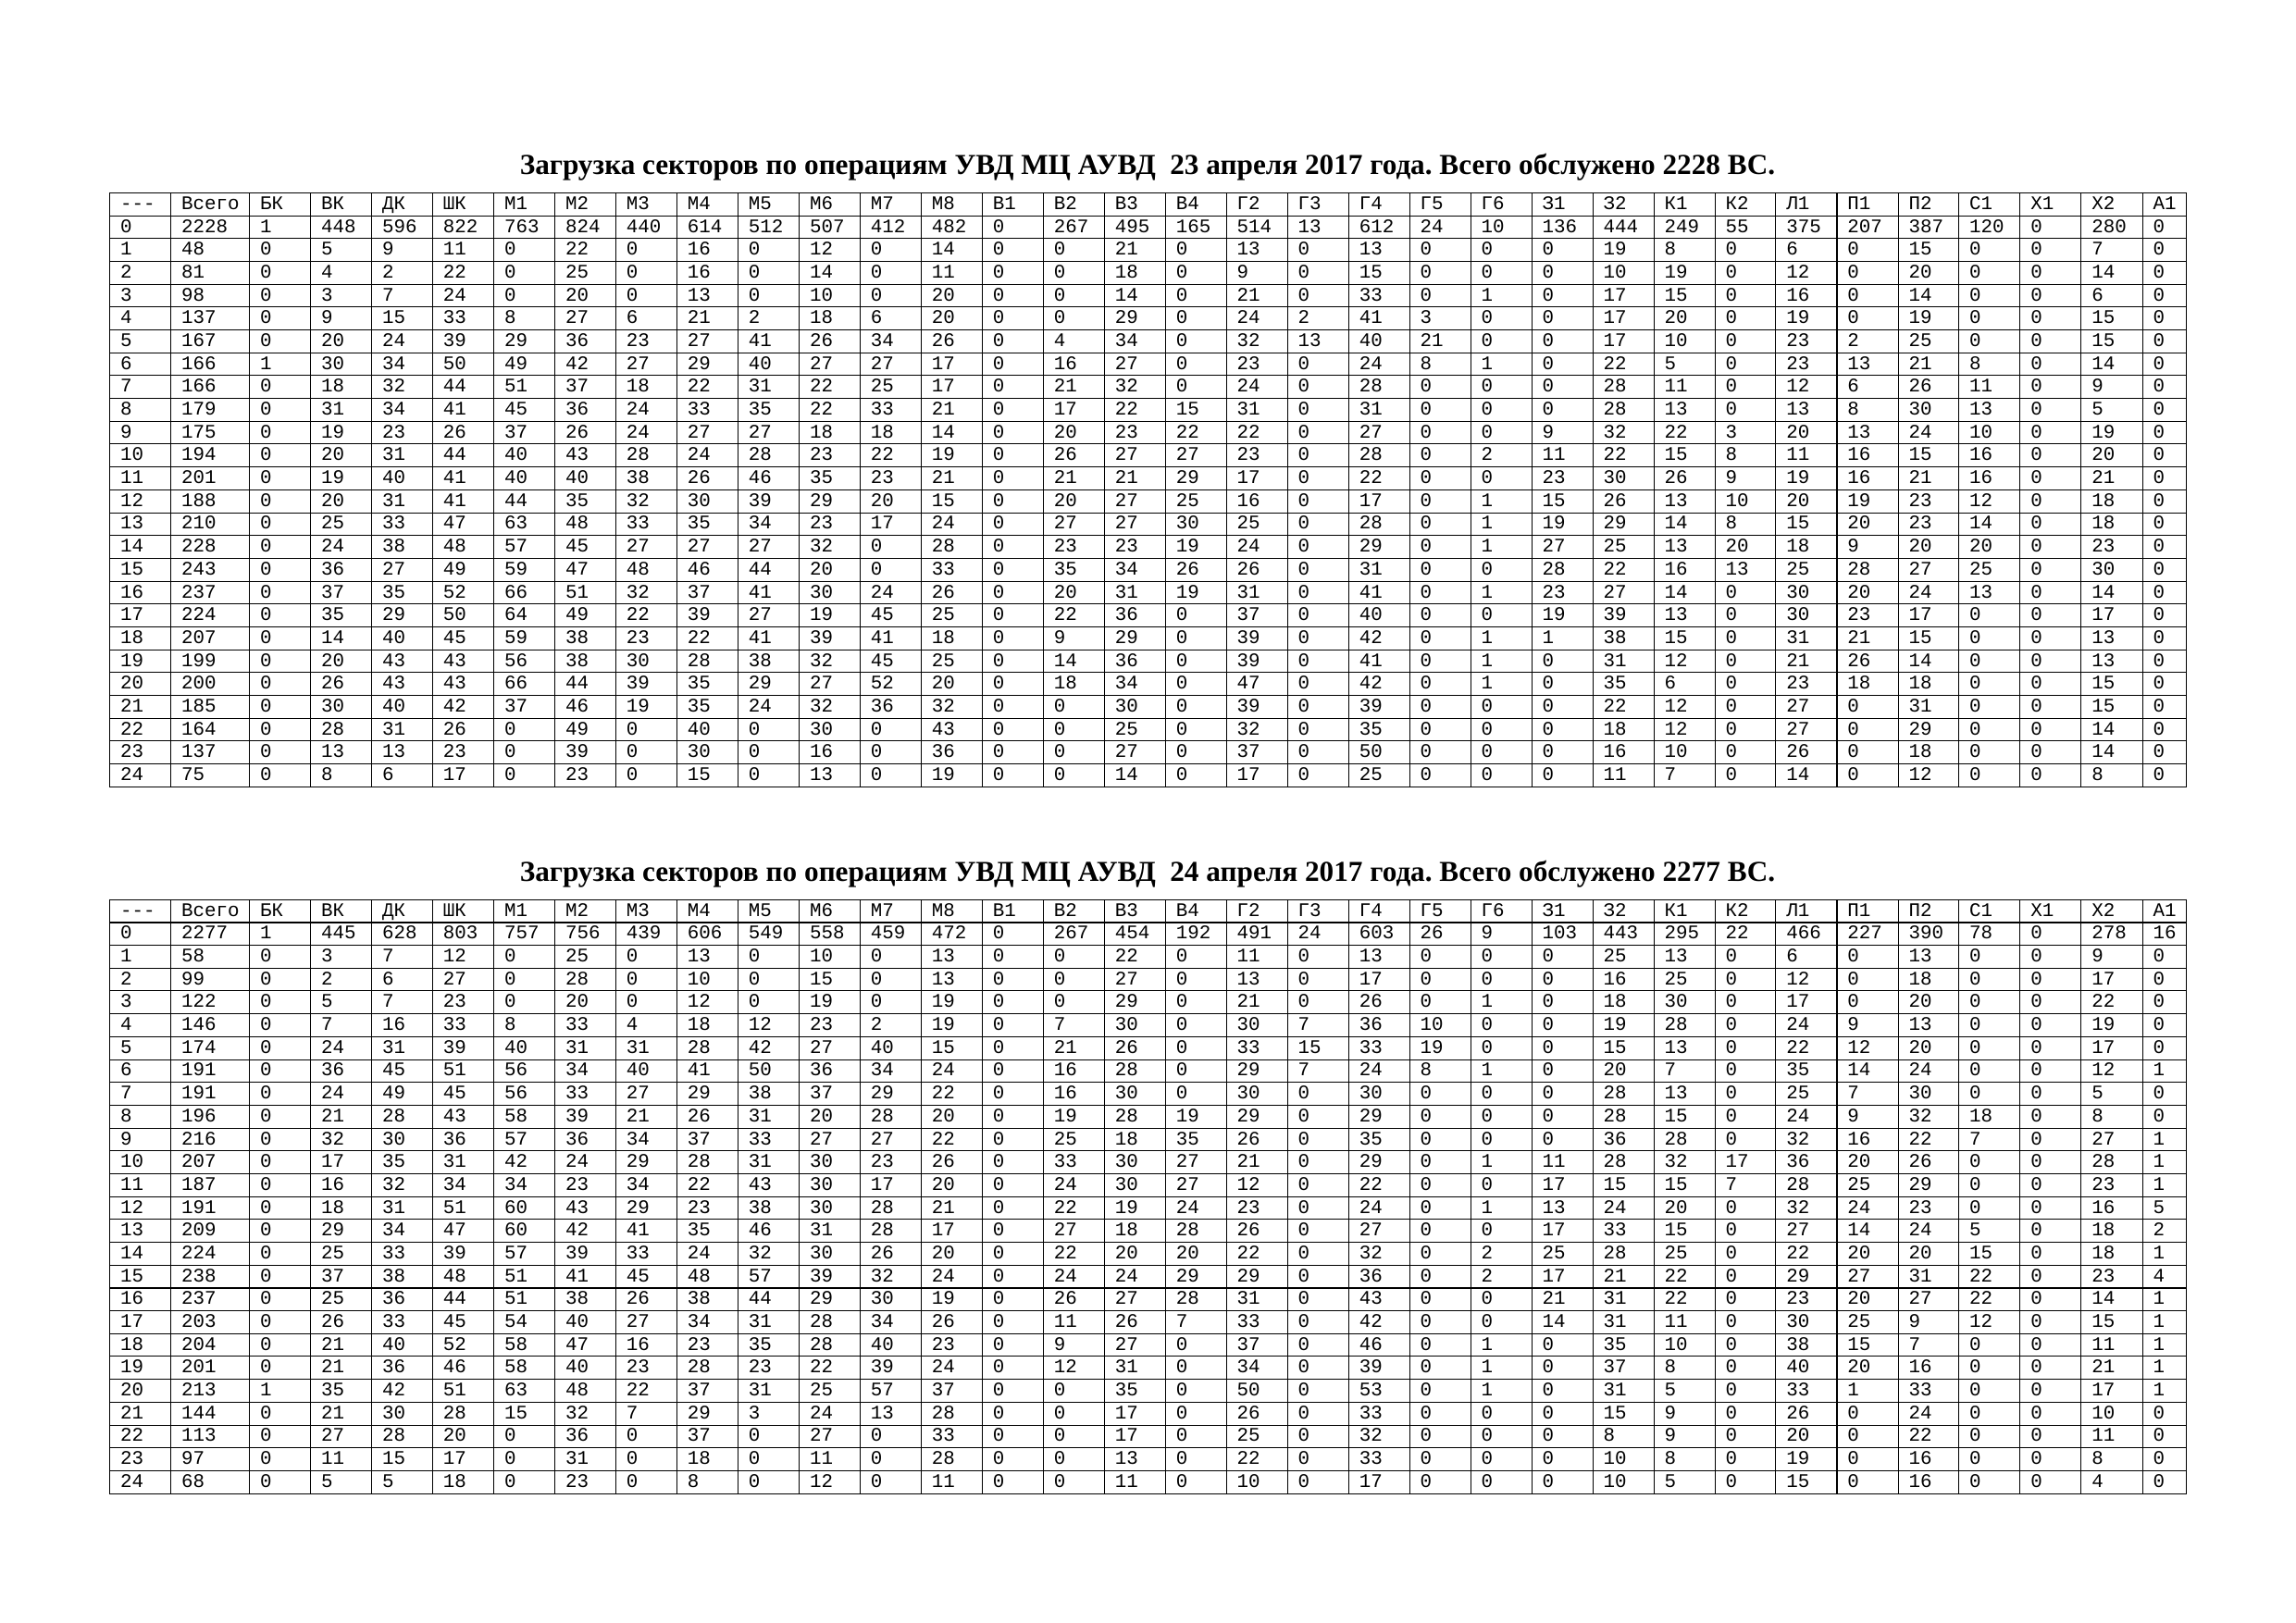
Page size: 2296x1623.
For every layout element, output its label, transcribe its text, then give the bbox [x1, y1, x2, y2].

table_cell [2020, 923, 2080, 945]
table_cell 0 [1288, 467, 1348, 489]
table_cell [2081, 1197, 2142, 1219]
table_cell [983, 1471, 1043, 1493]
table_cell 20 [1776, 490, 1836, 512]
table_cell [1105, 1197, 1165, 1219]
table_cell 27 [372, 559, 432, 580]
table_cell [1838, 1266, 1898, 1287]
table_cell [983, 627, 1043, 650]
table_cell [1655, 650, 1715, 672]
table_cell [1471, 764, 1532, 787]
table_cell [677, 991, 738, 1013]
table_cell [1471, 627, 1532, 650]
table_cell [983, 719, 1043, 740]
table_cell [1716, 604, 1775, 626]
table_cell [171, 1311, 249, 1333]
table_cell 10 [1655, 330, 1715, 353]
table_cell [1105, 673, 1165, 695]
table_cell 10 [1594, 262, 1654, 284]
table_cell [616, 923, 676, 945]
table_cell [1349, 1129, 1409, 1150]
table_cell 17 [922, 353, 982, 375]
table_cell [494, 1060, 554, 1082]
table_cell 27 [1533, 536, 1593, 558]
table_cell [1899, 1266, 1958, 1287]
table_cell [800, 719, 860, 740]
table_cell 23 [616, 330, 676, 353]
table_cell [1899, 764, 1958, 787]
table_cell 21 [922, 399, 982, 421]
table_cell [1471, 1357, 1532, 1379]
table_cell 25 [1959, 559, 2019, 580]
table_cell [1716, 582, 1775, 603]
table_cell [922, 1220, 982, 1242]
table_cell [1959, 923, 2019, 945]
table_cell 512 [738, 217, 799, 238]
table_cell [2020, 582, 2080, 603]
table_cell 27 [1105, 353, 1165, 375]
table_cell 57 [494, 536, 554, 558]
table_cell 10 [800, 285, 860, 306]
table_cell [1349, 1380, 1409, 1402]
table_cell 0 [983, 399, 1043, 421]
table_cell 0 [1288, 399, 1348, 421]
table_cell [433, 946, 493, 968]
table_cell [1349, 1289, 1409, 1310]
table_cell 6 [616, 307, 676, 329]
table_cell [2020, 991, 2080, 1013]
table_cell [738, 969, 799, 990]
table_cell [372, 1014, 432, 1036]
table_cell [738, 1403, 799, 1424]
table_cell 9 [110, 422, 170, 443]
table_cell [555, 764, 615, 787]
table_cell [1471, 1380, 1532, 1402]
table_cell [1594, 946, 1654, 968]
table_cell 48 [171, 239, 249, 261]
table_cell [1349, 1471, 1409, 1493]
table_cell 0 [1410, 444, 1471, 466]
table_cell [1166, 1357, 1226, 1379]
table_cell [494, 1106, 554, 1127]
table_cell 46 [738, 467, 799, 489]
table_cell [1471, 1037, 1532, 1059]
table_cell 0 [2143, 376, 2186, 398]
table_cell 0 [2020, 330, 2080, 353]
table_cell 120 [1959, 217, 2019, 238]
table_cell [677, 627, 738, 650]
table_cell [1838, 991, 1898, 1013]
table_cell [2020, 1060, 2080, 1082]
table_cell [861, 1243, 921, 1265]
table_cell 822 [433, 217, 493, 238]
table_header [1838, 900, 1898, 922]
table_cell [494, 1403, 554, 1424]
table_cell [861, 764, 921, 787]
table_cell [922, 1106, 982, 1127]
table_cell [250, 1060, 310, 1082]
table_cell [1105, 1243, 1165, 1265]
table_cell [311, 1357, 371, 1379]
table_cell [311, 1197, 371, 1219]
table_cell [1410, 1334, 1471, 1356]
table_cell 17 [922, 376, 982, 398]
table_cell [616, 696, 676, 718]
table_cell 1 [110, 239, 170, 261]
table_cell 39 [433, 330, 493, 353]
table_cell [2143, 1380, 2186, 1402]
table_cell 27 [616, 536, 676, 558]
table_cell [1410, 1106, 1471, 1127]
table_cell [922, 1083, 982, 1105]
table_cell 0 [1288, 376, 1348, 398]
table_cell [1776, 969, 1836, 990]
table_cell 41 [738, 330, 799, 353]
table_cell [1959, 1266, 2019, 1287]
table_cell 8 [1716, 514, 1775, 535]
table_cell 24 [677, 444, 738, 466]
table_cell 35 [738, 399, 799, 421]
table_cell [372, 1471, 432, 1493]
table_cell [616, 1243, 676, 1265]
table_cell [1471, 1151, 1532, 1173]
table_cell 7 [2081, 239, 2142, 261]
table_cell 27 [861, 353, 921, 375]
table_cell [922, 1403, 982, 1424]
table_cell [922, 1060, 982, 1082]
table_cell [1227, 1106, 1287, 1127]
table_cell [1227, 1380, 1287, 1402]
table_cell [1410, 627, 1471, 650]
table_cell 0 [2020, 422, 2080, 443]
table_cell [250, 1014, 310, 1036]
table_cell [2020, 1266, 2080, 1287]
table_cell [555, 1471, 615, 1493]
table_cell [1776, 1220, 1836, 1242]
table_cell 1 [1471, 353, 1532, 375]
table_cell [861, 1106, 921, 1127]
table_cell 19 [1166, 536, 1226, 558]
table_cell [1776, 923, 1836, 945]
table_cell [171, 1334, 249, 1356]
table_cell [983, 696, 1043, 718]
table_cell 98 [171, 285, 249, 306]
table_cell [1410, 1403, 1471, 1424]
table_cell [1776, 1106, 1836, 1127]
table_cell 46 [677, 559, 738, 580]
table_cell 15 [1349, 262, 1409, 284]
table_cell 15 [372, 307, 432, 329]
table_cell 15 [1166, 399, 1226, 421]
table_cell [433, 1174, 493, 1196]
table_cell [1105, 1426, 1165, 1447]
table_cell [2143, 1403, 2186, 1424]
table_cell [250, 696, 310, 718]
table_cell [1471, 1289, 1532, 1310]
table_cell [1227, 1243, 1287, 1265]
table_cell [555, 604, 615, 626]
table_cell 16 [1227, 490, 1287, 512]
table_cell 0 [1959, 330, 2019, 353]
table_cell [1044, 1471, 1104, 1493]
table_cell 14 [110, 536, 170, 558]
table_cell 0 [1471, 239, 1532, 261]
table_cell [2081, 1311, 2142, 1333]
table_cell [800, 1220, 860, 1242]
table_cell 22 [1594, 559, 1654, 580]
table_cell 18 [1105, 262, 1165, 284]
table_cell 9 [1533, 422, 1593, 443]
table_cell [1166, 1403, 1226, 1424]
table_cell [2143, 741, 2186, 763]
table_cell 32 [1227, 330, 1287, 353]
table_cell 0 [1838, 307, 1898, 329]
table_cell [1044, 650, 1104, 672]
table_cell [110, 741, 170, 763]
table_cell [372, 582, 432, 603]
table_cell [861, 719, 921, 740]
table_cell 2 [110, 262, 170, 284]
table_cell 19 [1776, 467, 1836, 489]
table_cell 20 [555, 285, 615, 306]
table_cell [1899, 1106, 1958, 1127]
table_cell 0 [2020, 376, 2080, 398]
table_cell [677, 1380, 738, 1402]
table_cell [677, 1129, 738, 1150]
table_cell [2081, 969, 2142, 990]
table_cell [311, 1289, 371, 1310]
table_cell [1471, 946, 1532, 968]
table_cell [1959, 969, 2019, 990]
table_cell 33 [433, 307, 493, 329]
table_cell 29 [1349, 536, 1409, 558]
table_cell 27 [677, 422, 738, 443]
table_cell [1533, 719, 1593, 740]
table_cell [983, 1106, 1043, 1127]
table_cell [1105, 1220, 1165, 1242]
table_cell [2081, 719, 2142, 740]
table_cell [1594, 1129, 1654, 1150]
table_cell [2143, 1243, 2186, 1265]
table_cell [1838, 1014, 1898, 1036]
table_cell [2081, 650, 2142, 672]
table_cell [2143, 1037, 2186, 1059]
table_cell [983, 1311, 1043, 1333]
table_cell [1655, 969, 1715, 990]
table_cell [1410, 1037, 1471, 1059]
table_cell 482 [922, 217, 982, 238]
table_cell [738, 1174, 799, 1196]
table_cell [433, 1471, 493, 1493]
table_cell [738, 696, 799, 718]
table_header П1 [1838, 193, 1898, 215]
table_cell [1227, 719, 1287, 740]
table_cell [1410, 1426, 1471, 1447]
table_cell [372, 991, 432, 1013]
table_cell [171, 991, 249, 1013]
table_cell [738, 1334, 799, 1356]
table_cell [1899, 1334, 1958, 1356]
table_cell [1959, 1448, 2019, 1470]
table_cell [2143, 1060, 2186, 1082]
table_cell 0 [1533, 376, 1593, 398]
table_cell 14 [922, 422, 982, 443]
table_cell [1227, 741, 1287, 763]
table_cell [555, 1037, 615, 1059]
table_cell 13 [1838, 422, 1898, 443]
table_cell 5 [1655, 353, 1715, 375]
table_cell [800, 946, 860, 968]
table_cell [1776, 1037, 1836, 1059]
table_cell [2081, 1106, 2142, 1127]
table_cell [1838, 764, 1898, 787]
table_cell 45 [555, 536, 615, 558]
table_cell 25 [1776, 559, 1836, 580]
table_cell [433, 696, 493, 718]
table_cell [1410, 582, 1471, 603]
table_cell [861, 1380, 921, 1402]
table_cell 37 [311, 582, 371, 603]
table_cell 14 [1959, 514, 2019, 535]
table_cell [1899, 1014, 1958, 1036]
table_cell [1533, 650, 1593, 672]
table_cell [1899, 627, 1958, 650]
table_cell 32 [372, 376, 432, 398]
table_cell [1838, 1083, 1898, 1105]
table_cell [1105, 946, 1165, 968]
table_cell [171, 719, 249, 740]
table_cell 0 [983, 376, 1043, 398]
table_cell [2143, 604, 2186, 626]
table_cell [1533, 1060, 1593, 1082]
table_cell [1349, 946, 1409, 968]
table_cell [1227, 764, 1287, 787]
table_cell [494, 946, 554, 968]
table_cell 0 [250, 239, 310, 261]
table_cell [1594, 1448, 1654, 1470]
table_cell 40 [372, 467, 432, 489]
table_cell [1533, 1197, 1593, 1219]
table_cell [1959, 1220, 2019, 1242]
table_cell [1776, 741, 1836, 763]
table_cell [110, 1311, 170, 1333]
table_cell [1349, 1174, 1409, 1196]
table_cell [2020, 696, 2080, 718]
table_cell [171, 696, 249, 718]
table_cell 0 [2020, 444, 2080, 466]
table_cell 13 [1288, 217, 1348, 238]
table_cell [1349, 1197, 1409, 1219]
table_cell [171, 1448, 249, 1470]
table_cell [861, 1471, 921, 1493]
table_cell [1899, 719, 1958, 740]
table_cell 7 [110, 376, 170, 398]
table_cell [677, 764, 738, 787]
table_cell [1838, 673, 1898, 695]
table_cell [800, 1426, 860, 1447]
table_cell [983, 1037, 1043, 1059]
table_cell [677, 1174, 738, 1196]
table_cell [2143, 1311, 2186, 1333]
table_cell 17 [1594, 285, 1654, 306]
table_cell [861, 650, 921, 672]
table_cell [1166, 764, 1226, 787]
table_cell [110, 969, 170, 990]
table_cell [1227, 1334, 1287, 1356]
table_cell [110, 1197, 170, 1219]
table_cell 0 [2143, 239, 2186, 261]
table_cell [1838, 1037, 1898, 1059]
table_cell 18 [2081, 514, 2142, 535]
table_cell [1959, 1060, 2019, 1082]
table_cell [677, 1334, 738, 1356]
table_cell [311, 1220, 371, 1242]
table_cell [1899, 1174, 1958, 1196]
table_cell 13 [1655, 536, 1715, 558]
table_cell 29 [800, 490, 860, 512]
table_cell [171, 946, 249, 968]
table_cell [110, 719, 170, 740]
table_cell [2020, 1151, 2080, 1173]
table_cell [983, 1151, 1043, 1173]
table_cell 0 [2020, 490, 2080, 512]
table_cell 32 [800, 536, 860, 558]
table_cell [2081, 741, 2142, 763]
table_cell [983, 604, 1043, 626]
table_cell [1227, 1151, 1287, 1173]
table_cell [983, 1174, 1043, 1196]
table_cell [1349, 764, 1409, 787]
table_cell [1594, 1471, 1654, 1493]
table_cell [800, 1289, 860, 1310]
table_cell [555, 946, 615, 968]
table_cell 16 [1044, 353, 1104, 375]
table_cell 15 [922, 490, 982, 512]
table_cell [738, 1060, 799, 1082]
table_cell 41 [433, 467, 493, 489]
table_cell 4 [110, 307, 170, 329]
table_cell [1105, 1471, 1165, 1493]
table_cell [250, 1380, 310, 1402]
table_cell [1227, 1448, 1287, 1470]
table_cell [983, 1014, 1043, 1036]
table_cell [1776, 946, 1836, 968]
table_cell 0 [1716, 262, 1775, 284]
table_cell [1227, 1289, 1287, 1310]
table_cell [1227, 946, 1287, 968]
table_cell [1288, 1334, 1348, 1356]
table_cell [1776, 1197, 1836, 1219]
table_cell 0 [983, 514, 1043, 535]
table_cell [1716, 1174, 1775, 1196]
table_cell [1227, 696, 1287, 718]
table_cell 21 [1899, 467, 1958, 489]
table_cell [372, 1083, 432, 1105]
text Загрузка секторов по операциям УВД МЦ АУВД 24 апреля 2017 года. Всего обслужено 2277 ВС. [109, 854, 2186, 887]
table_cell 26 [1899, 376, 1958, 398]
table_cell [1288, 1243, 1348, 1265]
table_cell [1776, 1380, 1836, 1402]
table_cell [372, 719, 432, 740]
table_cell 412 [861, 217, 921, 238]
table_header Л1 [1776, 193, 1836, 215]
table_cell 0 [2020, 399, 2080, 421]
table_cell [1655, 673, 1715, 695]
table_cell 40 [738, 353, 799, 375]
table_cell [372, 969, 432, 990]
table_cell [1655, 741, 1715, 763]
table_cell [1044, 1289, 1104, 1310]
table_cell 31 [738, 376, 799, 398]
table_cell 24 [1410, 217, 1471, 238]
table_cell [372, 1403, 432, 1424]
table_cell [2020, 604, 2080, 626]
table_cell 0 [1959, 262, 2019, 284]
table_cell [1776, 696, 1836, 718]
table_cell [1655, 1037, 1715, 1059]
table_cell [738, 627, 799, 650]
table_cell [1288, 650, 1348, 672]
table_cell 16 [1959, 444, 2019, 466]
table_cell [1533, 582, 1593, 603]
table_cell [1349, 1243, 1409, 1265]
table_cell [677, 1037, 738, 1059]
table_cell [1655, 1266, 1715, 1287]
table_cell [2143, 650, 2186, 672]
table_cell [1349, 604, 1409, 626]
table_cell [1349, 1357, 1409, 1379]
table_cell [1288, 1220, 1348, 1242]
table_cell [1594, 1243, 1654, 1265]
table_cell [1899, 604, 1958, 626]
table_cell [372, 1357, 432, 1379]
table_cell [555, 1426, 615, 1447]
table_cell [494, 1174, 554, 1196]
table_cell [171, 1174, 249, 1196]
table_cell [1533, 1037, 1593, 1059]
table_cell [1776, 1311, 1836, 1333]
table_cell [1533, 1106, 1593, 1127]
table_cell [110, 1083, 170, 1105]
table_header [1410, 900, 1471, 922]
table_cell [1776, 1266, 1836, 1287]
table_cell 179 [171, 399, 249, 421]
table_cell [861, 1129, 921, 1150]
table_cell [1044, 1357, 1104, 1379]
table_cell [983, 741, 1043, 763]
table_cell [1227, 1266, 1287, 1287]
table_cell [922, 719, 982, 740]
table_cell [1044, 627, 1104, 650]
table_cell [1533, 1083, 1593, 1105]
table_cell 30 [1166, 514, 1226, 535]
table_cell 0 [1716, 307, 1775, 329]
table_cell 0 [2020, 307, 2080, 329]
table_cell 27 [1105, 490, 1165, 512]
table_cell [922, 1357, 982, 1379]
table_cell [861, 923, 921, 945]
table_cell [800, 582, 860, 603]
table_cell 27 [800, 353, 860, 375]
table_header В2 [1044, 193, 1104, 215]
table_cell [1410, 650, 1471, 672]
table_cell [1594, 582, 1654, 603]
table_cell 38 [616, 467, 676, 489]
table_cell 63 [494, 514, 554, 535]
table_cell 19 [1533, 514, 1593, 535]
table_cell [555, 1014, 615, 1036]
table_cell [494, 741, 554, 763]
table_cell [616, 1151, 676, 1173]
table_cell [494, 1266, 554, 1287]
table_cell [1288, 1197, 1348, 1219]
table_cell 24 [1227, 376, 1287, 398]
table_cell 33 [861, 399, 921, 421]
table_cell 8 [1410, 353, 1471, 375]
table_cell 18 [861, 422, 921, 443]
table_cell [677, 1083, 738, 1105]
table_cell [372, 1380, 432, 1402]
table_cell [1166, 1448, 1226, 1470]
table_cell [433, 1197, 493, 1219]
table_cell 0 [1471, 399, 1532, 421]
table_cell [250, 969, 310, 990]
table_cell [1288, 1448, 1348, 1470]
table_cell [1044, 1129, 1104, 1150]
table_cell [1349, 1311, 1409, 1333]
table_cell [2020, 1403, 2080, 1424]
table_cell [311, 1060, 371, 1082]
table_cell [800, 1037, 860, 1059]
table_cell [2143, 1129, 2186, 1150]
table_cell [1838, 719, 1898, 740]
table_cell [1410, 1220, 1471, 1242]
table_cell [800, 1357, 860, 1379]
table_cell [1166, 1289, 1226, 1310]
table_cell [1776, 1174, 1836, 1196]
table_cell 0 [1471, 330, 1532, 353]
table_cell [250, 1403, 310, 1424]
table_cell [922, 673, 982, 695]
table_cell 21 [1044, 376, 1104, 398]
table_cell 15 [1899, 444, 1958, 466]
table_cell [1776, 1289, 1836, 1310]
table_cell 11 [433, 239, 493, 261]
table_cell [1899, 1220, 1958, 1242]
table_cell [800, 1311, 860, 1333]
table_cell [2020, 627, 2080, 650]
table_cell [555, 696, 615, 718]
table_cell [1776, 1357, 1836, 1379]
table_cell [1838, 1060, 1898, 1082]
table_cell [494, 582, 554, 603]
table_cell 21 [1105, 239, 1165, 261]
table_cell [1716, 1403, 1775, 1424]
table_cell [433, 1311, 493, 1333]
table_cell 27 [1044, 514, 1104, 535]
table_cell 33 [616, 514, 676, 535]
table_cell 22 [1655, 422, 1715, 443]
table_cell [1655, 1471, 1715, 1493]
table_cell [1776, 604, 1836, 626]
table_cell 24 [616, 422, 676, 443]
table_cell 0 [1959, 285, 2019, 306]
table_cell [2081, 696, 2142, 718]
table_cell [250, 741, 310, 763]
table_header З2 [1594, 193, 1654, 215]
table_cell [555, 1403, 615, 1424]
table_cell 25 [1594, 536, 1654, 558]
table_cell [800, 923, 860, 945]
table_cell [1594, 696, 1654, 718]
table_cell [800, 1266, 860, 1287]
table_cell 0 [1288, 536, 1348, 558]
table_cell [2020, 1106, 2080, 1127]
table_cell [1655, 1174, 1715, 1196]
table_cell 6 [110, 353, 170, 375]
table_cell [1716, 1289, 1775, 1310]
table_cell 24 [1227, 307, 1287, 329]
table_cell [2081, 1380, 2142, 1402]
table_cell 11 [1776, 444, 1836, 466]
table_cell 20 [861, 490, 921, 512]
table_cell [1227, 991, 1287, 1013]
table_cell 29 [1166, 467, 1226, 489]
table_cell 29 [494, 330, 554, 353]
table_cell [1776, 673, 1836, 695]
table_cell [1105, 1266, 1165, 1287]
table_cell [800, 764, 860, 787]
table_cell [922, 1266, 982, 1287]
table_cell 13 [1776, 399, 1836, 421]
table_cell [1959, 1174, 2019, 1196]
table_cell 0 [1471, 307, 1532, 329]
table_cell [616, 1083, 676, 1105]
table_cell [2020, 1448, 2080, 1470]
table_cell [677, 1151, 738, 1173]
table_cell 23 [1227, 353, 1287, 375]
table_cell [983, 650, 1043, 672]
table_cell 19 [1838, 490, 1898, 512]
table_cell 20 [1776, 422, 1836, 443]
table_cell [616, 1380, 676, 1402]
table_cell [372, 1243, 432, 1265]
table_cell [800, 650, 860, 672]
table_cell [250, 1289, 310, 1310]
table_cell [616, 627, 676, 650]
table_header Всего [171, 193, 249, 215]
table_cell 0 [1044, 239, 1104, 261]
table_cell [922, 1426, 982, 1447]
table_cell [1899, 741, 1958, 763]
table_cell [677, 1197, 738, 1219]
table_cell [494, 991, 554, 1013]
table_cell 0 [1288, 422, 1348, 443]
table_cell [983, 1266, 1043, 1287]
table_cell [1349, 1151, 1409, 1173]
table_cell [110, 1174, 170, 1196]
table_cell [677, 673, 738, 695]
table_cell 0 [2020, 536, 2080, 558]
table_cell 19 [922, 444, 982, 466]
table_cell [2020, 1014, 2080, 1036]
table_cell 26 [555, 422, 615, 443]
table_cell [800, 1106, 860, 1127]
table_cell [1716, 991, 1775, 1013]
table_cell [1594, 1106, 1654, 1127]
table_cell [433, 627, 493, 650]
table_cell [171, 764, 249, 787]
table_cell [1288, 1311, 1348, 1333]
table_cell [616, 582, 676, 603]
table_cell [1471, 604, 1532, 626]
table_cell 0 [2020, 514, 2080, 535]
table_cell 10 [1959, 422, 2019, 443]
table_cell 24 [616, 399, 676, 421]
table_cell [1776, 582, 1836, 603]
table_cell 23 [800, 514, 860, 535]
table_cell 0 [1471, 559, 1532, 580]
table_cell 12 [110, 490, 170, 512]
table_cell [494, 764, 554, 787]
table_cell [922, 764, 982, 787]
table_cell 24 [1227, 536, 1287, 558]
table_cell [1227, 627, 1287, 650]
table_cell 25 [555, 262, 615, 284]
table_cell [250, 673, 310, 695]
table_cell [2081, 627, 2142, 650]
table_cell 0 [1471, 422, 1532, 443]
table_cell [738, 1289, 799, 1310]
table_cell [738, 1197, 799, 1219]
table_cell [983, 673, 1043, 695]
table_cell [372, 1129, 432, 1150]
table_cell 136 [1533, 217, 1593, 238]
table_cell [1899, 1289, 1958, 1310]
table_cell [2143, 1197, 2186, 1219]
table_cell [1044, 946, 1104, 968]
table_cell 23 [1105, 536, 1165, 558]
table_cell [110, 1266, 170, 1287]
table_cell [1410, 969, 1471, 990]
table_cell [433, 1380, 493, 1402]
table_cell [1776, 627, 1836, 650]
table_cell 0 [2143, 330, 2186, 353]
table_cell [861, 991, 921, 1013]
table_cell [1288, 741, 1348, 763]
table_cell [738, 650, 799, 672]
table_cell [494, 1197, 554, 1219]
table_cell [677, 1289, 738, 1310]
table_cell 0 [616, 285, 676, 306]
table_header К1 [1655, 193, 1715, 215]
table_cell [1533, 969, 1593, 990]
table_cell 0 [1410, 285, 1471, 306]
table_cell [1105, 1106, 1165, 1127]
table_cell 0 [983, 239, 1043, 261]
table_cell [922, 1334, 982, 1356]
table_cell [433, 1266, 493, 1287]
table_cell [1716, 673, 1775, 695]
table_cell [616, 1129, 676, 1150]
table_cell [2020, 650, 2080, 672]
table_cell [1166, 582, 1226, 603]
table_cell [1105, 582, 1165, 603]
table_cell 30 [1594, 467, 1654, 489]
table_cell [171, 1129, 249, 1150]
table_cell 35 [677, 514, 738, 535]
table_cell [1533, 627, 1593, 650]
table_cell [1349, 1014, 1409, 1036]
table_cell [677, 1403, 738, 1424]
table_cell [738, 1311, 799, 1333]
table_cell 0 [738, 285, 799, 306]
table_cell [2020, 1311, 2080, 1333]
table_cell 0 [2143, 285, 2186, 306]
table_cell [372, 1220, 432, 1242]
table_cell 0 [250, 399, 310, 421]
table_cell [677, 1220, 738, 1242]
table_cell 23 [1105, 422, 1165, 443]
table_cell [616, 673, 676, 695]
table_cell 514 [1227, 217, 1287, 238]
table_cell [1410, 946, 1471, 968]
table_cell 28 [1349, 514, 1409, 535]
table_cell 0 [1166, 239, 1226, 261]
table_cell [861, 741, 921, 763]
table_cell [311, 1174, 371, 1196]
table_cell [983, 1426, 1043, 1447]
table_cell 375 [1776, 217, 1836, 238]
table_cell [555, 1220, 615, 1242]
table_cell 596 [372, 217, 432, 238]
table_cell 0 [861, 239, 921, 261]
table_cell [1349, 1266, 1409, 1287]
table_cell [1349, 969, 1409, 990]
table_cell 201 [171, 467, 249, 489]
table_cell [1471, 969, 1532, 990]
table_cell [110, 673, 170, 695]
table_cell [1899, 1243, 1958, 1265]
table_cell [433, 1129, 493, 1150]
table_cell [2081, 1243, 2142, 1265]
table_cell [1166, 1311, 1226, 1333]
table_cell 19 [1655, 262, 1715, 284]
table_cell 0 [1410, 422, 1471, 443]
table_cell 44 [494, 490, 554, 512]
table_cell 14 [1105, 285, 1165, 306]
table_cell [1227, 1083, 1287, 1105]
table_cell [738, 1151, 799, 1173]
table_cell 32 [1105, 376, 1165, 398]
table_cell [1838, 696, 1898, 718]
table_cell 14 [800, 262, 860, 284]
table_cell 6 [1776, 239, 1836, 261]
table_cell 0 [1166, 330, 1226, 353]
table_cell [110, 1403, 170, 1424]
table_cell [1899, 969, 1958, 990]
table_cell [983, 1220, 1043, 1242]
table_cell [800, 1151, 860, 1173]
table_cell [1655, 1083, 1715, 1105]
table_header М6 [800, 193, 860, 215]
table_cell 0 [250, 330, 310, 353]
table_cell 387 [1899, 217, 1958, 238]
table_cell 0 [1533, 330, 1593, 353]
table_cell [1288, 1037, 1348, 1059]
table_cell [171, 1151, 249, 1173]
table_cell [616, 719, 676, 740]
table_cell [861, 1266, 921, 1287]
table_cell 0 [2143, 514, 2186, 535]
table_cell 167 [171, 330, 249, 353]
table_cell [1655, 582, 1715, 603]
table_cell 0 [983, 307, 1043, 329]
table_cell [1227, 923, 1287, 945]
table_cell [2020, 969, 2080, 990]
table_cell 23 [1899, 490, 1958, 512]
table_cell 0 [861, 559, 921, 580]
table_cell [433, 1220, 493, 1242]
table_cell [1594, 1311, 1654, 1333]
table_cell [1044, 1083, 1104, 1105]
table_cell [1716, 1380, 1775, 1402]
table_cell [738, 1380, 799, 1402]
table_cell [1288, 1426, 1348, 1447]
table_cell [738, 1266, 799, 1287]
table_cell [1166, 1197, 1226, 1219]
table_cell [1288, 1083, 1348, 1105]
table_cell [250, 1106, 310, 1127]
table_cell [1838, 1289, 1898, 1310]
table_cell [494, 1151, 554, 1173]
table_cell 18 [1776, 536, 1836, 558]
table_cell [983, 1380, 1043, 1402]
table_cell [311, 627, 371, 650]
table_cell 0 [1716, 239, 1775, 261]
table_cell 22 [1227, 422, 1287, 443]
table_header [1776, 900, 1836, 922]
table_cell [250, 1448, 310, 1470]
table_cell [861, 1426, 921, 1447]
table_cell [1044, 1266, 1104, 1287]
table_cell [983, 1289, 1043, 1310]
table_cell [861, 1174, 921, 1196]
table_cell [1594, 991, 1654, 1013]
table_header С1 [1959, 193, 2019, 215]
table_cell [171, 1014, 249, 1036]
table_cell 0 [2143, 399, 2186, 421]
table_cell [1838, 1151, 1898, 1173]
table_cell 0 [983, 353, 1043, 375]
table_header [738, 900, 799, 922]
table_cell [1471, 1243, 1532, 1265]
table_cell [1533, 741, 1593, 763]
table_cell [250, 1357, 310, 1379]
table_cell 0 [1166, 285, 1226, 306]
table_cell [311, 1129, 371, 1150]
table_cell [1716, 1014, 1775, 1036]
table_cell 34 [372, 399, 432, 421]
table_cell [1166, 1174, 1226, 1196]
table_cell 55 [1716, 217, 1775, 238]
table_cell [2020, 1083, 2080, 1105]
table_cell 16 [110, 582, 170, 603]
table_cell 0 [1533, 239, 1593, 261]
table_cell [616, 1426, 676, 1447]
table_cell 81 [171, 262, 249, 284]
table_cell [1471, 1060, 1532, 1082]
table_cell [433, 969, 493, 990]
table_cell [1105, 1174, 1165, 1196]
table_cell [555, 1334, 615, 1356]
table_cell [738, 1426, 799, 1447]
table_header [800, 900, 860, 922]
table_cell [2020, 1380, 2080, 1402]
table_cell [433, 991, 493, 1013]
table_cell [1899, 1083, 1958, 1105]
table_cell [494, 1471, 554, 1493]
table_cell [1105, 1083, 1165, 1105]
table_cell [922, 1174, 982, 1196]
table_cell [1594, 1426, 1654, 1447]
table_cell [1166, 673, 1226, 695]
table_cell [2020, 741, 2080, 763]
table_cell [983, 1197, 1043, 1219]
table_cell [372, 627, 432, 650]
table_cell 0 [738, 239, 799, 261]
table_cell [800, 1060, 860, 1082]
table_cell 1 [250, 217, 310, 238]
table_cell 22 [1594, 444, 1654, 466]
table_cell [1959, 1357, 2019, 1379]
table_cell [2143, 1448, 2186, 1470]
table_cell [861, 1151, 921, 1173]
table_cell 0 [861, 285, 921, 306]
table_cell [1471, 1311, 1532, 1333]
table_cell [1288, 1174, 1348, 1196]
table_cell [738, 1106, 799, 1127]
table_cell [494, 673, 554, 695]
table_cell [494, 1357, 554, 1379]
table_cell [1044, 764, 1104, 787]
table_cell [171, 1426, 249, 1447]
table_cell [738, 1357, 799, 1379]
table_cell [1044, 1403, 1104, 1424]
table_cell 2 [372, 262, 432, 284]
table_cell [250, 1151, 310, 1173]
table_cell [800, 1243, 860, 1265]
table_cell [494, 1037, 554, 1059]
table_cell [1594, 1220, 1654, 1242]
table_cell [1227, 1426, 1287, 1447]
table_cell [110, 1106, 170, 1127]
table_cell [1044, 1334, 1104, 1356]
table_cell 3 [110, 285, 170, 306]
table_cell 16 [1959, 467, 2019, 489]
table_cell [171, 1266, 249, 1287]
table_cell 237 [171, 582, 249, 603]
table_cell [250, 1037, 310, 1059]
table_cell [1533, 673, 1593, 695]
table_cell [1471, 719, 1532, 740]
table_cell 47 [433, 514, 493, 535]
table_cell 0 [983, 467, 1043, 489]
table_cell 20 [311, 444, 371, 466]
table_cell 19 [311, 422, 371, 443]
table_cell 12 [1776, 262, 1836, 284]
table_cell 13 [1838, 353, 1898, 375]
table_cell 0 [2143, 536, 2186, 558]
table_cell 20 [1899, 536, 1958, 558]
table_cell 30 [2081, 559, 2142, 580]
table_cell 0 [250, 559, 310, 580]
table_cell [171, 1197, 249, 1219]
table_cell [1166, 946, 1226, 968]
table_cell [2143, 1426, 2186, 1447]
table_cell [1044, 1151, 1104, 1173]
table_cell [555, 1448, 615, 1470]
table_cell 34 [372, 353, 432, 375]
table_cell 8 [494, 307, 554, 329]
table_cell 20 [2081, 444, 2142, 466]
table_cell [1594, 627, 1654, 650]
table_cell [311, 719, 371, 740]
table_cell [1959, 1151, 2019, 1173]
table_cell 0 [983, 330, 1043, 353]
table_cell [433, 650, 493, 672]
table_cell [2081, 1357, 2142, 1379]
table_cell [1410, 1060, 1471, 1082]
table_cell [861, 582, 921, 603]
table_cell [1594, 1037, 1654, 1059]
table_cell 37 [494, 422, 554, 443]
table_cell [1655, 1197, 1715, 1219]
table_header М2 [555, 193, 615, 215]
table_cell 26 [1166, 559, 1226, 580]
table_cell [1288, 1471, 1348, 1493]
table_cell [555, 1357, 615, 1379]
table_cell 0 [2143, 262, 2186, 284]
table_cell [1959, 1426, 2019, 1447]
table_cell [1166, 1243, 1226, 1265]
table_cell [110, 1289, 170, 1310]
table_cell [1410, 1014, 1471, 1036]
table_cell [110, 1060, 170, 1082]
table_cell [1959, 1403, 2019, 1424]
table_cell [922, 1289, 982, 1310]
table_cell 0 [1288, 262, 1348, 284]
table_cell 23 [1776, 353, 1836, 375]
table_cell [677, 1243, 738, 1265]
table_header ШК [433, 193, 493, 215]
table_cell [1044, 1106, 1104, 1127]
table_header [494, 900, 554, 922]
table_cell 26 [1044, 444, 1104, 466]
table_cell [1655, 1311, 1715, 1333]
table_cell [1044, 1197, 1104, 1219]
table_cell 9 [311, 307, 371, 329]
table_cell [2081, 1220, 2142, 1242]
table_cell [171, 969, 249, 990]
table_cell 23 [2081, 536, 2142, 558]
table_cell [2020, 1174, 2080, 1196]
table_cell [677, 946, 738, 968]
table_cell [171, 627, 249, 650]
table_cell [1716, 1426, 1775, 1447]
table_cell 0 [1166, 353, 1226, 375]
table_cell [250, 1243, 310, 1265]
table_cell 175 [171, 422, 249, 443]
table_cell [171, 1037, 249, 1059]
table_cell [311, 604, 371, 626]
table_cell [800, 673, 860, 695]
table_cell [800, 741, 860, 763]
table_cell 11 [1655, 376, 1715, 398]
table_cell 48 [555, 514, 615, 535]
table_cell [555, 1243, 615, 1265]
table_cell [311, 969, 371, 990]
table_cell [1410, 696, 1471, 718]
table_cell 49 [494, 353, 554, 375]
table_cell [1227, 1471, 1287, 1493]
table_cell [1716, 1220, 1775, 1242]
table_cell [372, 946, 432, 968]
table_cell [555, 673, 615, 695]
table_cell 0 [1838, 239, 1898, 261]
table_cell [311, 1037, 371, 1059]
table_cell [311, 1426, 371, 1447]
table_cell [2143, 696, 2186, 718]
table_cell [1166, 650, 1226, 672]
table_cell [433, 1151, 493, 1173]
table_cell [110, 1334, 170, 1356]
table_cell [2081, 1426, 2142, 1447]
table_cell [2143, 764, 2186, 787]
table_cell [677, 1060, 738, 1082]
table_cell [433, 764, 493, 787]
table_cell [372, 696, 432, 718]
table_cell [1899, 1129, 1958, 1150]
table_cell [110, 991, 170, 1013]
table_cell 41 [433, 399, 493, 421]
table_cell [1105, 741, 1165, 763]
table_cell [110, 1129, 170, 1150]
table_cell 24 [922, 514, 982, 535]
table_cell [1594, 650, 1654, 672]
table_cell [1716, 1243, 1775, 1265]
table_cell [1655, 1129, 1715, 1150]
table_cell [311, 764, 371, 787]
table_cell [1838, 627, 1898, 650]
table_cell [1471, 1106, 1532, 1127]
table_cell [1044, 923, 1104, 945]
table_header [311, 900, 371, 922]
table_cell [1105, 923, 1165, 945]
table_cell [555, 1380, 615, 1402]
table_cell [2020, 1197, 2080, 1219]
table_cell 32 [1594, 422, 1654, 443]
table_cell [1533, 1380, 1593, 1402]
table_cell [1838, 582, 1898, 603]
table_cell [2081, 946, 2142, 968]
table_cell 137 [171, 307, 249, 329]
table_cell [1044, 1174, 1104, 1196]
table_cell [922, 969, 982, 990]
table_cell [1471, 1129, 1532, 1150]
table_cell 20 [1044, 422, 1104, 443]
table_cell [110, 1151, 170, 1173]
table_cell 188 [171, 490, 249, 512]
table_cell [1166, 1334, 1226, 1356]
table_cell 10 [1716, 490, 1775, 512]
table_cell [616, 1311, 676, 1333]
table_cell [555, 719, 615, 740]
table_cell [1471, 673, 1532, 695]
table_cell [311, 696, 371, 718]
table_cell 17 [1044, 399, 1104, 421]
table_cell 7 [372, 285, 432, 306]
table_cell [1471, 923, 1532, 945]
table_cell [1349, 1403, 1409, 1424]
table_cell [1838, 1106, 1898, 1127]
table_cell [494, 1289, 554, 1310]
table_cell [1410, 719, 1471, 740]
table_cell 20 [922, 307, 982, 329]
table_cell 39 [738, 490, 799, 512]
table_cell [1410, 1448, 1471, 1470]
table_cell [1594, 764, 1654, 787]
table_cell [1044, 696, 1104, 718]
table_cell 0 [1959, 307, 2019, 329]
table_header Г6 [1471, 193, 1532, 215]
table_cell 0 [2020, 467, 2080, 489]
table_cell 49 [433, 559, 493, 580]
table_cell 35 [1044, 559, 1104, 580]
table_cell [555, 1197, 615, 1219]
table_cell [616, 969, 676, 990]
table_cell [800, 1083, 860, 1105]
table_header П2 [1899, 193, 1958, 215]
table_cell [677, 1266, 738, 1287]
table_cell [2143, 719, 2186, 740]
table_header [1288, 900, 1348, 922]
table_cell 30 [1899, 399, 1958, 421]
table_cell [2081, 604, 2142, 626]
table_cell 0 [1288, 239, 1348, 261]
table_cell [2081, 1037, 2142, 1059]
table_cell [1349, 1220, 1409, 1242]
table_cell 495 [1105, 217, 1165, 238]
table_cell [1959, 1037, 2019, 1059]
table_cell 0 [2143, 467, 2186, 489]
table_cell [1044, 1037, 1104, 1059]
table_header Х1 [2020, 193, 2080, 215]
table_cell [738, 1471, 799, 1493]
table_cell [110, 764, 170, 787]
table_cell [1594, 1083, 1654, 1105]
table_cell 0 [983, 444, 1043, 466]
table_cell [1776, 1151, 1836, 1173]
table_cell 11 [1959, 376, 2019, 398]
table_cell 22 [1594, 353, 1654, 375]
table_cell 5 [2081, 399, 2142, 421]
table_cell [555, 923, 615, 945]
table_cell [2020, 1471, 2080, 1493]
table_cell 24 [433, 285, 493, 306]
table_cell 0 [250, 307, 310, 329]
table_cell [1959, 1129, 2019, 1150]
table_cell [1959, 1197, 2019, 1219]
table_cell 0 [494, 262, 554, 284]
table_cell 34 [1105, 559, 1165, 580]
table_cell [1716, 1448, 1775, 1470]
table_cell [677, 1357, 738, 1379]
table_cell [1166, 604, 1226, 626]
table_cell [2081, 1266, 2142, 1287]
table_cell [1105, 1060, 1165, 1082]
table_cell 18 [311, 376, 371, 398]
table_cell 0 [250, 285, 310, 306]
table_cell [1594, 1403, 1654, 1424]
table_cell 20 [1838, 514, 1898, 535]
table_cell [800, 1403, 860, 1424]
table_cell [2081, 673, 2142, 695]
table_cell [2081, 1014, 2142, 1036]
table_cell 24 [1899, 422, 1958, 443]
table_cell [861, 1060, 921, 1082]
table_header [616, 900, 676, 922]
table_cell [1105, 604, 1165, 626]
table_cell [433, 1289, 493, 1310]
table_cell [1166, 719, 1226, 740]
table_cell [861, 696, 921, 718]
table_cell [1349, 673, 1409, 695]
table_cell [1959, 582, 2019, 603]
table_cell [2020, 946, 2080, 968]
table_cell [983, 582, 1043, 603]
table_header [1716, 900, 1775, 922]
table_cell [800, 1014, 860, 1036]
table_cell 28 [1533, 559, 1593, 580]
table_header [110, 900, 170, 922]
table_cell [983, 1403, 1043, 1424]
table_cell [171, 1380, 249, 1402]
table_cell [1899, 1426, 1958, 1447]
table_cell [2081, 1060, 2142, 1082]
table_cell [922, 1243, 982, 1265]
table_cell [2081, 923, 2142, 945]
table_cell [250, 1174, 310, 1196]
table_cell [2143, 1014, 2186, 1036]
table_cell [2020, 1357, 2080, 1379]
table_cell 0 [1533, 399, 1593, 421]
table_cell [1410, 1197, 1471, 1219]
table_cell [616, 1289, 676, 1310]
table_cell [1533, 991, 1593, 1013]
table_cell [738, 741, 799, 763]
table_cell 35 [800, 467, 860, 489]
table_cell 26 [433, 422, 493, 443]
table_cell 166 [171, 353, 249, 375]
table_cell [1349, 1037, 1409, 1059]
table_cell 9 [1838, 536, 1898, 558]
table_cell 22 [1349, 467, 1409, 489]
table_cell 0 [250, 490, 310, 512]
table_cell 13 [110, 514, 170, 535]
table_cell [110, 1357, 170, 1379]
table_cell 13 [1655, 490, 1715, 512]
table_cell 25 [1227, 514, 1287, 535]
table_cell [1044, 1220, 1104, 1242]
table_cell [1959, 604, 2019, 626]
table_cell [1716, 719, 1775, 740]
table_cell 17 [1594, 330, 1654, 353]
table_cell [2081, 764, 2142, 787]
table_cell 25 [311, 514, 371, 535]
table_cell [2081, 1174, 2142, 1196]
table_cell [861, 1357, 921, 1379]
table_cell 10 [1471, 217, 1532, 238]
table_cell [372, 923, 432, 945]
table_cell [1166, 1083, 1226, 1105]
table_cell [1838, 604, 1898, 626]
table_cell 22 [861, 444, 921, 466]
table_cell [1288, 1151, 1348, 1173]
table_cell 45 [494, 399, 554, 421]
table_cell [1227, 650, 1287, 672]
table_cell 15 [1899, 239, 1958, 261]
table_cell 3 [311, 285, 371, 306]
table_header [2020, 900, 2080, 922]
table_cell 0 [1044, 285, 1104, 306]
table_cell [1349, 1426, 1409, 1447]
table_header М7 [861, 193, 921, 215]
table_cell 15 [1533, 490, 1593, 512]
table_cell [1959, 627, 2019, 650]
table_cell 0 [1716, 376, 1775, 398]
table_cell 36 [555, 330, 615, 353]
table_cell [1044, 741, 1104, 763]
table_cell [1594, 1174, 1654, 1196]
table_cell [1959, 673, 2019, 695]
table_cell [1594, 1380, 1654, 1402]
table_cell 27 [1105, 514, 1165, 535]
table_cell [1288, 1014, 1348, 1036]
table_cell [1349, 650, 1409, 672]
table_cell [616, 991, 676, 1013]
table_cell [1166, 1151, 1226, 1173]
table_cell 13 [1349, 239, 1409, 261]
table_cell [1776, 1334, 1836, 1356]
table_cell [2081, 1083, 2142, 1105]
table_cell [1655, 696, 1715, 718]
table_cell 20 [1655, 307, 1715, 329]
table_cell 0 [1410, 239, 1471, 261]
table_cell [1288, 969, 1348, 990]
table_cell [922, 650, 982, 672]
table_cell 0 [1838, 262, 1898, 284]
table_cell 5 [311, 239, 371, 261]
table_cell 8 [1716, 444, 1775, 466]
table_cell 11 [1533, 444, 1593, 466]
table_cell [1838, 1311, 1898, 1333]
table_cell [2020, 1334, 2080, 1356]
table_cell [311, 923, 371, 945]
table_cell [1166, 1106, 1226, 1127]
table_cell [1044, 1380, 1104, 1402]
table_cell 26 [922, 330, 982, 353]
table_cell 12 [1776, 376, 1836, 398]
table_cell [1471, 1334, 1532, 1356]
table_cell 30 [677, 490, 738, 512]
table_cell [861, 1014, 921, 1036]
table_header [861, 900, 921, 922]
table_cell 0 [1288, 444, 1348, 466]
table_cell 23 [372, 422, 432, 443]
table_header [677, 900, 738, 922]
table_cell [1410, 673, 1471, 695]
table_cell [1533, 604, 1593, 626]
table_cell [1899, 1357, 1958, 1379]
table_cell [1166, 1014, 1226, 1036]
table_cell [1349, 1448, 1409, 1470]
table_cell 1 [1471, 490, 1532, 512]
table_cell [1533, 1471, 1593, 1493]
table_cell 6 [1838, 376, 1898, 398]
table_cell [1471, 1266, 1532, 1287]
table_cell 21 [922, 467, 982, 489]
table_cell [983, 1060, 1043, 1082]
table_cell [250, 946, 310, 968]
table_cell 14 [1899, 285, 1958, 306]
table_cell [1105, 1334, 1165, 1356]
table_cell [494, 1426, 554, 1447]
table_header Г4 [1349, 193, 1409, 215]
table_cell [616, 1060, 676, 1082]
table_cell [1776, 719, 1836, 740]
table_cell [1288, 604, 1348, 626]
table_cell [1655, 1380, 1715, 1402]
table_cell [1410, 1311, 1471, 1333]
table_cell 0 [861, 536, 921, 558]
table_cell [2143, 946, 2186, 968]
table_cell 16 [1655, 559, 1715, 580]
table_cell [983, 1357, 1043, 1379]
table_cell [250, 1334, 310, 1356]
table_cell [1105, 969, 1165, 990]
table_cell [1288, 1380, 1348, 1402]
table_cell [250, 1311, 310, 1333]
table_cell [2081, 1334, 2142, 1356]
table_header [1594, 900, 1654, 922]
table_cell 0 [616, 262, 676, 284]
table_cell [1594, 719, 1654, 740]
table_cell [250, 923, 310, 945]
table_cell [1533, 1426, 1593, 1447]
table_cell 13 [1959, 399, 2019, 421]
table_cell 50 [433, 353, 493, 375]
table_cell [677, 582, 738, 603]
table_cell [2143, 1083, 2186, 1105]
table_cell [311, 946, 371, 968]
table_cell 763 [494, 217, 554, 238]
table_cell 0 [250, 262, 310, 284]
table_cell 20 [311, 490, 371, 512]
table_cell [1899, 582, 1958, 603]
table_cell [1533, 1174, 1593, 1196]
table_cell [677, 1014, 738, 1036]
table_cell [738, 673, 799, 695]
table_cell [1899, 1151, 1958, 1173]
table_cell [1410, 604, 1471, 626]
table_cell 31 [372, 490, 432, 512]
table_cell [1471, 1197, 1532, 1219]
table_cell 16 [1838, 467, 1898, 489]
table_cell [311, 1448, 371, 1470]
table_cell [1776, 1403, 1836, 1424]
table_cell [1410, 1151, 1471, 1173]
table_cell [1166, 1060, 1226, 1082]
table_cell 29 [1594, 514, 1654, 535]
table_cell 0 [1471, 262, 1532, 284]
table_cell 28 [616, 444, 676, 466]
table_cell 21 [677, 307, 738, 329]
table_cell 27 [1166, 444, 1226, 466]
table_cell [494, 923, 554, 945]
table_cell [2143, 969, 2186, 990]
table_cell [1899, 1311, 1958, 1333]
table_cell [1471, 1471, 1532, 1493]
table_header М4 [677, 193, 738, 215]
table_cell 28 [1594, 399, 1654, 421]
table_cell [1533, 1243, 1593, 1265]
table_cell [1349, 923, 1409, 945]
table_cell 19 [311, 467, 371, 489]
table_cell 243 [171, 559, 249, 580]
table_cell 27 [677, 536, 738, 558]
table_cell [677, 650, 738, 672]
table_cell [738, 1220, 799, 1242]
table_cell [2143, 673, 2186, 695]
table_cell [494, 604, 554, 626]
table_cell 0 [1716, 399, 1775, 421]
table_header Г2 [1227, 193, 1287, 215]
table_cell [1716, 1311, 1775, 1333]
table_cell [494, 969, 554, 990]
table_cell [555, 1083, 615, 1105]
table_cell 22 [555, 239, 615, 261]
table_cell 19 [1594, 239, 1654, 261]
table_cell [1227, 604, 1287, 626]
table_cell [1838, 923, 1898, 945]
table_cell 31 [1349, 559, 1409, 580]
table_cell 23 [1227, 444, 1287, 466]
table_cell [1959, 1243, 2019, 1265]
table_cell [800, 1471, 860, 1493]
table_cell 16 [677, 262, 738, 284]
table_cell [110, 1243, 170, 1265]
table_cell 11 [110, 467, 170, 489]
table_cell 444 [1594, 217, 1654, 238]
table_cell 448 [311, 217, 371, 238]
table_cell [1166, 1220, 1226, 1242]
table_cell 166 [171, 376, 249, 398]
table_cell 507 [800, 217, 860, 238]
table_cell 27 [738, 422, 799, 443]
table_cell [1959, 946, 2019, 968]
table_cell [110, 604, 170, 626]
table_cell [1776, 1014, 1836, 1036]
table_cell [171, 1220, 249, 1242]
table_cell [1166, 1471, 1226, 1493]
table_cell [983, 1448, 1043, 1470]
table_cell 48 [616, 559, 676, 580]
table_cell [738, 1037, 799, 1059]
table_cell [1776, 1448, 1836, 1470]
table_cell 20 [1044, 490, 1104, 512]
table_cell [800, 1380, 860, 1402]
table_cell 27 [1349, 422, 1409, 443]
table_cell 26 [677, 467, 738, 489]
table_cell 0 [250, 582, 310, 603]
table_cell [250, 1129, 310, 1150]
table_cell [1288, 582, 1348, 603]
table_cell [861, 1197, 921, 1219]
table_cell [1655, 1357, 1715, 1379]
table_cell 26 [1227, 559, 1287, 580]
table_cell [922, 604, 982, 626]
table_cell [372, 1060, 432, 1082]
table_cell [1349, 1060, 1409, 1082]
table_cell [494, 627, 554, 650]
table_cell 20 [1716, 536, 1775, 558]
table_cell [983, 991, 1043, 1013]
table_cell 37 [555, 376, 615, 398]
table_cell 0 [983, 422, 1043, 443]
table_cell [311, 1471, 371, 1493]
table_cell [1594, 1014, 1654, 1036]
table_cell 28 [1349, 444, 1409, 466]
table_cell 0 [2143, 217, 2186, 238]
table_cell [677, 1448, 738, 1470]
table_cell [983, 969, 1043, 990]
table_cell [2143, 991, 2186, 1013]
table_cell 0 [1716, 353, 1775, 375]
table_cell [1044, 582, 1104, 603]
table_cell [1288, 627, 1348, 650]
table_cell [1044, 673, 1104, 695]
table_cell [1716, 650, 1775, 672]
table_cell 0 [250, 422, 310, 443]
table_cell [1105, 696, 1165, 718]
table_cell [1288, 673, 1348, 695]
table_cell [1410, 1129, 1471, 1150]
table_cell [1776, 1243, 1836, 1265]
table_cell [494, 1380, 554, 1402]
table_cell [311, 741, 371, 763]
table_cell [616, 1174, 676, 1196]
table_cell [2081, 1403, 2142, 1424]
table_cell 0 [1533, 307, 1593, 329]
table_cell 0 [2020, 239, 2080, 261]
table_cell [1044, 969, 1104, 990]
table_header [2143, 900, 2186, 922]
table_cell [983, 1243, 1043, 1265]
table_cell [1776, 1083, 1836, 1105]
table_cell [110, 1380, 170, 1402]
table_cell 0 [2143, 353, 2186, 375]
table_cell 25 [861, 376, 921, 398]
table_cell 8 [1838, 399, 1898, 421]
table_header ВК [311, 193, 371, 215]
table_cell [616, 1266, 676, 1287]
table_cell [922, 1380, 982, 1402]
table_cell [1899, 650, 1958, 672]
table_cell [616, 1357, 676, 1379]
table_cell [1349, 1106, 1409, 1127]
table_cell 40 [1349, 330, 1409, 353]
table_cell 6 [2081, 285, 2142, 306]
table_cell 18 [616, 376, 676, 398]
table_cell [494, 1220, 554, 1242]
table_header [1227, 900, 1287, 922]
table_cell 14 [1655, 514, 1715, 535]
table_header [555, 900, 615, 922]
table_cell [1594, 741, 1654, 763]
table_cell 23 [1533, 467, 1593, 489]
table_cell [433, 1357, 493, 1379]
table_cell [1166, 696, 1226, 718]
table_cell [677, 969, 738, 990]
table_cell 18 [2081, 490, 2142, 512]
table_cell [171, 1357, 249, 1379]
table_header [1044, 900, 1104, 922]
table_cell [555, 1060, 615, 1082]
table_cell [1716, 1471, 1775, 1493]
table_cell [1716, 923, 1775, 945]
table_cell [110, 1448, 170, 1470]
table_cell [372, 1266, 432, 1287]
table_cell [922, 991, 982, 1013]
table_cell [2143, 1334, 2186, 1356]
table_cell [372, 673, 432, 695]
table_cell 33 [922, 559, 982, 580]
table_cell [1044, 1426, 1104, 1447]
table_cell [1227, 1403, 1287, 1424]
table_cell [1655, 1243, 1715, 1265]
table_cell 22 [1105, 399, 1165, 421]
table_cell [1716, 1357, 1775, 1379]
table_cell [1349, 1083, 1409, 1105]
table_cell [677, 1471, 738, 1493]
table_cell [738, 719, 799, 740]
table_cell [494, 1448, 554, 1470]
table_cell 0 [2143, 444, 2186, 466]
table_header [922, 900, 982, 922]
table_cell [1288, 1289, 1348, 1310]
table_cell 17 [861, 514, 921, 535]
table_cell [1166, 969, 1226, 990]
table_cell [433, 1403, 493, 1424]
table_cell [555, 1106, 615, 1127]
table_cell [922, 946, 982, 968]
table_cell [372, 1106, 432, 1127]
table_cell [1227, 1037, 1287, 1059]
table_cell 16 [1776, 285, 1836, 306]
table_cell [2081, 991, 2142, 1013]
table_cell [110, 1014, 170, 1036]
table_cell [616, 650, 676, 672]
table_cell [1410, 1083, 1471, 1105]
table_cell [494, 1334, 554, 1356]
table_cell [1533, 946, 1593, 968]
table_cell 0 [2143, 559, 2186, 580]
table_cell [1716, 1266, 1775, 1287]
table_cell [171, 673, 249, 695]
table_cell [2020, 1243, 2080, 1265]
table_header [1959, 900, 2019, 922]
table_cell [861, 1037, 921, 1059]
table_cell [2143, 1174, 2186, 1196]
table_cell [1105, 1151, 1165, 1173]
table_cell 29 [677, 353, 738, 375]
table_cell 31 [1349, 399, 1409, 421]
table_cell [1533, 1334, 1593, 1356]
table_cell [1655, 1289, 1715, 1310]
table_cell 15 [1655, 444, 1715, 466]
table_cell 0 [1410, 536, 1471, 558]
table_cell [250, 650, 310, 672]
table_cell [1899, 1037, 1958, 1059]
table_cell 0 [1410, 514, 1471, 535]
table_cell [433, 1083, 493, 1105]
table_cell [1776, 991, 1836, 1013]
table_cell 24 [1349, 353, 1409, 375]
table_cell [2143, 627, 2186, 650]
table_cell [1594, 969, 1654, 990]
table_cell 0 [861, 262, 921, 284]
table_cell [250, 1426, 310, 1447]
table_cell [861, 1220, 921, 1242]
table_cell 16 [1838, 444, 1898, 466]
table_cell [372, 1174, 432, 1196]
table_cell 0 [1838, 285, 1898, 306]
table_cell 0 [983, 490, 1043, 512]
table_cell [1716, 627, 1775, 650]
table_cell 207 [1838, 217, 1898, 238]
table_header ДК [372, 193, 432, 215]
table_cell 21 [1227, 285, 1287, 306]
table_cell 280 [2081, 217, 2142, 238]
table_cell 22 [677, 376, 738, 398]
table_cell 43 [555, 444, 615, 466]
table_cell 10 [110, 444, 170, 466]
table_header М3 [616, 193, 676, 215]
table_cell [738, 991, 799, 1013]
table_header Г5 [1410, 193, 1471, 215]
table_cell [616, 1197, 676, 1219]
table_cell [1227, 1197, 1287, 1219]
table_cell 11 [922, 262, 982, 284]
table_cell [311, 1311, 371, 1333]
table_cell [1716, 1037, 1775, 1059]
table_cell 41 [433, 490, 493, 512]
table_cell 21 [1105, 467, 1165, 489]
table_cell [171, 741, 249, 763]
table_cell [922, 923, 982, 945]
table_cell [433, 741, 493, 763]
table_cell 20 [1899, 262, 1958, 284]
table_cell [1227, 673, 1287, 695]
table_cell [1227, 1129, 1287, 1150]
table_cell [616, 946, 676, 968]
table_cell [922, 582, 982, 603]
table_cell 12 [1959, 490, 2019, 512]
table_cell 0 [2020, 262, 2080, 284]
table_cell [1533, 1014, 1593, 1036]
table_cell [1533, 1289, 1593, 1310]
table_cell 19 [1899, 307, 1958, 329]
table_cell 0 [1166, 262, 1226, 284]
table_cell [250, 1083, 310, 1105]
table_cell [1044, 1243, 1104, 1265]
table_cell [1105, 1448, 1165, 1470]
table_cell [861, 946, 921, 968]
table_header Г3 [1288, 193, 1348, 215]
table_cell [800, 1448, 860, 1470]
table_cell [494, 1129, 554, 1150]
table_cell 13 [1716, 559, 1775, 580]
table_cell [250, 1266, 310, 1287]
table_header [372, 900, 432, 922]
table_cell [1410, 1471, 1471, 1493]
table_cell 23 [861, 467, 921, 489]
table_cell 0 [250, 514, 310, 535]
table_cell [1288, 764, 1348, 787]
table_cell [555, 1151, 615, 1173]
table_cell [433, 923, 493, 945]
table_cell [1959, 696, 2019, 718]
table_cell 210 [171, 514, 249, 535]
table_cell 27 [555, 307, 615, 329]
table_cell 28 [1838, 559, 1898, 580]
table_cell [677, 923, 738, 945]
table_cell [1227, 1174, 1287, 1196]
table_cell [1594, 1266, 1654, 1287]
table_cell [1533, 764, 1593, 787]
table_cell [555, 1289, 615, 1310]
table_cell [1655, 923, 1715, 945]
table_cell 6 [861, 307, 921, 329]
table_header Х2 [2081, 193, 2142, 215]
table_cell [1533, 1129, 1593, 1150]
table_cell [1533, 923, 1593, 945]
table_header В4 [1166, 193, 1226, 215]
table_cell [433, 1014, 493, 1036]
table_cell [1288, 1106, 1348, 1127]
table_cell 0 [110, 217, 170, 238]
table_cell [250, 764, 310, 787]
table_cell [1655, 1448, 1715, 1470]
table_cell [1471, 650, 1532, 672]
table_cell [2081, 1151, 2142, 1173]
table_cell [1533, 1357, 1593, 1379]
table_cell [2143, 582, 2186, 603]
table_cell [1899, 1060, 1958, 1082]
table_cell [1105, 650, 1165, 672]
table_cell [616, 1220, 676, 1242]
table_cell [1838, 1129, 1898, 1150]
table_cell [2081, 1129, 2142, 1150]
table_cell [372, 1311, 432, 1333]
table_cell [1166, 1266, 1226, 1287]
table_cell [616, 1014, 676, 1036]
table_cell 0 [1410, 559, 1471, 580]
table_cell 18 [800, 422, 860, 443]
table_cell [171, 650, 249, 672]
table_cell 28 [1349, 376, 1409, 398]
table_cell 249 [1655, 217, 1715, 238]
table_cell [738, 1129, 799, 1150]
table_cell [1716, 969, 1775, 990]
table_cell 228 [171, 536, 249, 558]
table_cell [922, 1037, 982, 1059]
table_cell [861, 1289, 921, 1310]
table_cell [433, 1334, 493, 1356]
table_cell 0 [1410, 490, 1471, 512]
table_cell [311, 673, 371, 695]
table_cell 15 [2081, 307, 2142, 329]
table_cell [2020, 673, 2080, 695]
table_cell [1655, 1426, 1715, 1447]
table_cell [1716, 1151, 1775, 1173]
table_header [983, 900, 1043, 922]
table_cell 9 [2081, 376, 2142, 398]
table_cell 17 [1227, 467, 1287, 489]
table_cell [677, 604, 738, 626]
table_cell 0 [1716, 285, 1775, 306]
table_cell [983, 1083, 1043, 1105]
table_cell 42 [555, 353, 615, 375]
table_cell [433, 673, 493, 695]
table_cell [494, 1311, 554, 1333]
table_cell 41 [1349, 307, 1409, 329]
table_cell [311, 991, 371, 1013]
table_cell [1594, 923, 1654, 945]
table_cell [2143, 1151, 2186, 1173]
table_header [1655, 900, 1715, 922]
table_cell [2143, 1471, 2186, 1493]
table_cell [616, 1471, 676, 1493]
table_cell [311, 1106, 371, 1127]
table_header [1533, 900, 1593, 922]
table_cell 59 [494, 559, 554, 580]
table_cell 0 [1288, 353, 1348, 375]
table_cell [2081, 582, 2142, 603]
table_cell 0 [1410, 376, 1471, 398]
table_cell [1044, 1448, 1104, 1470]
table_cell 26 [800, 330, 860, 353]
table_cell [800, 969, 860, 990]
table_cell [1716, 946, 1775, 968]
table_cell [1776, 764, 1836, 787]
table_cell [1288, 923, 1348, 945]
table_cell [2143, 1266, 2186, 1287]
table_cell 0 [2020, 217, 2080, 238]
table_cell 15 [1776, 514, 1836, 535]
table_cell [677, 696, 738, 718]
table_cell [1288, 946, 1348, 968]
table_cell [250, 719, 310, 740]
table_cell 27 [1899, 559, 1958, 580]
table_cell 17 [1594, 307, 1654, 329]
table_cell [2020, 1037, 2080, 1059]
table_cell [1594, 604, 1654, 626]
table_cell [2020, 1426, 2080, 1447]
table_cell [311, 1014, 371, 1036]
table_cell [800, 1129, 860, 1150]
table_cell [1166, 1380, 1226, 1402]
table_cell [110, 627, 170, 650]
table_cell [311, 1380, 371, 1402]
table_cell 15 [1655, 285, 1715, 306]
table_cell 0 [2143, 307, 2186, 329]
table_cell 0 [983, 285, 1043, 306]
table_cell 31 [372, 444, 432, 466]
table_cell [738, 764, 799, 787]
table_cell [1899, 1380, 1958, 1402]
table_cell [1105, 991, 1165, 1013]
table_cell 22 [1166, 422, 1226, 443]
table_cell 17 [1349, 490, 1409, 512]
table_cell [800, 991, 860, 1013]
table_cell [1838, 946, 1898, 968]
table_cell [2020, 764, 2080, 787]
table_cell 2 [1838, 330, 1898, 353]
table_cell 0 [616, 239, 676, 261]
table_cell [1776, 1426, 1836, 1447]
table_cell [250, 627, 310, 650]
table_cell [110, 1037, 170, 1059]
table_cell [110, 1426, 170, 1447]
table_cell 27 [738, 536, 799, 558]
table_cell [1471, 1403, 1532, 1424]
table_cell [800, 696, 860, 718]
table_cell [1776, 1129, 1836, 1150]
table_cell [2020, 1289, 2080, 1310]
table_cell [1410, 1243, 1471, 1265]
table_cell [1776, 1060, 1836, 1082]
table_header БК [250, 193, 310, 215]
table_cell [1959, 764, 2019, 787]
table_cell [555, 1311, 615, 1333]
table_cell 440 [616, 217, 676, 238]
table_cell 44 [433, 376, 493, 398]
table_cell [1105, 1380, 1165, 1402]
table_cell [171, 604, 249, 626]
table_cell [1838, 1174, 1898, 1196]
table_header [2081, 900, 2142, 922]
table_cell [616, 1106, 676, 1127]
table_cell 27 [677, 330, 738, 353]
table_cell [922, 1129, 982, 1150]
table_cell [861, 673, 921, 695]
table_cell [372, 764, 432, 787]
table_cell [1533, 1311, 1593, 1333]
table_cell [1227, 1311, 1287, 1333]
table_cell 21 [1410, 330, 1471, 353]
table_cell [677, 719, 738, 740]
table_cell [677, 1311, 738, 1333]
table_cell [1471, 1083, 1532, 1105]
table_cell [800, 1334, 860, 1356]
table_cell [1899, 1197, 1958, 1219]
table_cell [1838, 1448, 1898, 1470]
table_cell 44 [433, 444, 493, 466]
table_cell 28 [738, 444, 799, 466]
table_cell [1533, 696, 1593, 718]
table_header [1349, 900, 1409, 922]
table_cell 614 [677, 217, 738, 238]
table_cell 0 [1288, 490, 1348, 512]
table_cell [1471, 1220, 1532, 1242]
table_cell 14 [2081, 353, 2142, 375]
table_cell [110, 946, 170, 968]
table_cell 0 [738, 262, 799, 284]
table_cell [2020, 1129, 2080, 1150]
table_cell 1 [1471, 514, 1532, 535]
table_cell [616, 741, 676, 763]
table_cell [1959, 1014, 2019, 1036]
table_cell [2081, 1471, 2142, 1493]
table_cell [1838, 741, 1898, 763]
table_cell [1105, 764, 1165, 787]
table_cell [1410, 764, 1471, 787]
table_cell 12 [800, 239, 860, 261]
table_cell 31 [311, 399, 371, 421]
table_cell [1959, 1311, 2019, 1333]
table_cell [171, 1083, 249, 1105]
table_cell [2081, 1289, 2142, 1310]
table_cell 33 [372, 514, 432, 535]
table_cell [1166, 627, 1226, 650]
table_cell 1 [1471, 285, 1532, 306]
table_cell 0 [1533, 262, 1593, 284]
table_cell 34 [738, 514, 799, 535]
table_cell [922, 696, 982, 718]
table_cell 21 [1899, 353, 1958, 375]
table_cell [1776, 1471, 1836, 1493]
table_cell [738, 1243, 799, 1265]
table_cell 40 [494, 444, 554, 466]
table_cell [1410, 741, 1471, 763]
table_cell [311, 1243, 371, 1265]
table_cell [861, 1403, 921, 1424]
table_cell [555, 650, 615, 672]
table_cell 0 [2020, 285, 2080, 306]
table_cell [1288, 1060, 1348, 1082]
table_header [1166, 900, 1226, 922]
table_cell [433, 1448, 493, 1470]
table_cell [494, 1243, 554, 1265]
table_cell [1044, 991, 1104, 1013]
table_cell 40 [494, 467, 554, 489]
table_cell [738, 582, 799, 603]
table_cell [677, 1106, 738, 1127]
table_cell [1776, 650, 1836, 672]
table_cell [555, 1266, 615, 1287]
table_cell 0 [1044, 307, 1104, 329]
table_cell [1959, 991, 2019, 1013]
table_cell 20 [311, 330, 371, 353]
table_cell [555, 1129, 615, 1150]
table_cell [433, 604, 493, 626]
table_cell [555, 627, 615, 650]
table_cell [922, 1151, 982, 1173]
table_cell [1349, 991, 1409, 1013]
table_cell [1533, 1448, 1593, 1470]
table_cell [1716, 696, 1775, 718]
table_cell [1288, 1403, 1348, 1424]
table_cell 24 [372, 330, 432, 353]
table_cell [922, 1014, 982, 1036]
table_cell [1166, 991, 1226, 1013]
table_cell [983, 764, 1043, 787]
table_cell 4 [1044, 330, 1104, 353]
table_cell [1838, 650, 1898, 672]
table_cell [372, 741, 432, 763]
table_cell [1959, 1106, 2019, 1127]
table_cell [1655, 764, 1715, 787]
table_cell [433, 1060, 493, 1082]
table_cell 15 [110, 559, 170, 580]
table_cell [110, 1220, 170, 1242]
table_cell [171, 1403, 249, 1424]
table_cell 1 [1471, 536, 1532, 558]
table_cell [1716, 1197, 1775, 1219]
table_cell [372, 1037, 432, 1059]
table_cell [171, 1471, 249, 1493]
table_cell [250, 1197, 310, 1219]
table_cell 2228 [171, 217, 249, 238]
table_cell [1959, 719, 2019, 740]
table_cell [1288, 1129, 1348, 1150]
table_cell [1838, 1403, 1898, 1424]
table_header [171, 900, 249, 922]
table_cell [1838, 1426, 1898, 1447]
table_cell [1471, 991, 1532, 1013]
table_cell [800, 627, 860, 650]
table_cell 25 [1166, 490, 1226, 512]
table_cell 18 [800, 307, 860, 329]
text Загрузка секторов по операциям УВД МЦ АУВД 23 апреля 2017 года. Всего обслужено 2228 ВС. [109, 147, 2186, 180]
table_cell 0 [2020, 353, 2080, 375]
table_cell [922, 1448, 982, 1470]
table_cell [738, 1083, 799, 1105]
table_cell 23 [1776, 330, 1836, 353]
table_cell 22 [800, 376, 860, 398]
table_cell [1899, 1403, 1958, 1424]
table_cell 13 [677, 285, 738, 306]
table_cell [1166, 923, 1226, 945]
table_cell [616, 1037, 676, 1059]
table_cell 0 [1410, 399, 1471, 421]
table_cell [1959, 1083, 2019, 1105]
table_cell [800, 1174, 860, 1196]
table_cell 0 [983, 262, 1043, 284]
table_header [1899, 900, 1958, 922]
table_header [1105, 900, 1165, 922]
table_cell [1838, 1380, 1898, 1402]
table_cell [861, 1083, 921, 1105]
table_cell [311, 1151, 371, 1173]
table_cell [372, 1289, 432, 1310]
table_cell 0 [494, 285, 554, 306]
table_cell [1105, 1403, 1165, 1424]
table_cell 9 [372, 239, 432, 261]
table_cell 0 [1410, 262, 1471, 284]
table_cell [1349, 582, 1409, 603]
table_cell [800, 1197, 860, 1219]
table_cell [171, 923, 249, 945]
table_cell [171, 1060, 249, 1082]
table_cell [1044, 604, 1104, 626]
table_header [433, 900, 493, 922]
table_header З1 [1533, 193, 1593, 215]
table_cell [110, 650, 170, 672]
table_cell 27 [1105, 444, 1165, 466]
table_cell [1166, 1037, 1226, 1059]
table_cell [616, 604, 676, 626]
table_cell 13 [1655, 399, 1715, 421]
table_cell 31 [1227, 399, 1287, 421]
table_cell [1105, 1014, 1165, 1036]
table_cell 21 [1044, 467, 1104, 489]
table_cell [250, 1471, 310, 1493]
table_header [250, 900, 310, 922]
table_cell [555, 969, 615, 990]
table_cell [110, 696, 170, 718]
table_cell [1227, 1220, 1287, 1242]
table_cell 21 [2081, 467, 2142, 489]
table_cell 34 [861, 330, 921, 353]
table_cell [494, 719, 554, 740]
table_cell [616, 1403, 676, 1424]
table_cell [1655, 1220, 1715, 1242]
table_cell 30 [311, 353, 371, 375]
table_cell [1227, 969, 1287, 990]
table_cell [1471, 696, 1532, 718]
table_cell 19 [2081, 422, 2142, 443]
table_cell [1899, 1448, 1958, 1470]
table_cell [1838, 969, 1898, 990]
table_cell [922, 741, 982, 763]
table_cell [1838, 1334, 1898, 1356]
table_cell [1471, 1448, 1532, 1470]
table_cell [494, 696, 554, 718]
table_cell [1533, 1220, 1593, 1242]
table_cell 824 [555, 217, 615, 238]
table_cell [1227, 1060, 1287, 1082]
table_cell 0 [1716, 330, 1775, 353]
table_cell 27 [616, 353, 676, 375]
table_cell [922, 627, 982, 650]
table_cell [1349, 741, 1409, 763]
table_cell 2 [1288, 307, 1348, 329]
table_cell 33 [677, 399, 738, 421]
table_cell 9 [1227, 262, 1287, 284]
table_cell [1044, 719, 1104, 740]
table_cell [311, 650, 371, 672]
table_cell 1 [250, 353, 310, 375]
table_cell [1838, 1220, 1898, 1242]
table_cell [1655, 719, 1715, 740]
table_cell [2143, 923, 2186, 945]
table_cell 612 [1349, 217, 1409, 238]
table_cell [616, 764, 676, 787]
table_cell 13 [1227, 239, 1287, 261]
table_cell 0 [1288, 559, 1348, 580]
table_cell 51 [494, 376, 554, 398]
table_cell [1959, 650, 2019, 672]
table_cell 23 [1044, 536, 1104, 558]
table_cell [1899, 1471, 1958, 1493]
table_cell 2 [1471, 444, 1532, 466]
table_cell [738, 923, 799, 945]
table_cell 38 [372, 536, 432, 558]
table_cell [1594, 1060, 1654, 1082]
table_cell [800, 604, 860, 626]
table_cell 0 [1533, 353, 1593, 375]
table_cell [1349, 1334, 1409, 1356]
table_header А1 [2143, 193, 2186, 215]
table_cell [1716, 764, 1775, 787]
table_cell 22 [800, 399, 860, 421]
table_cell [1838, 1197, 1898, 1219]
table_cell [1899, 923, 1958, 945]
table_cell 34 [1105, 330, 1165, 353]
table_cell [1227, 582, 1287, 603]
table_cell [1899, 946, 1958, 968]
table_cell 26 [1594, 490, 1654, 512]
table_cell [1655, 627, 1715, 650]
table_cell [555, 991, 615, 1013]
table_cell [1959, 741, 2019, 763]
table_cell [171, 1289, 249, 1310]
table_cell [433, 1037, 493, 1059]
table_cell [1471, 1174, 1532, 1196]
table_cell 267 [1044, 217, 1104, 238]
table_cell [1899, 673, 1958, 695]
table_cell 26 [1655, 467, 1715, 489]
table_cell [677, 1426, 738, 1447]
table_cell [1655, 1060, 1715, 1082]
table_cell 13 [1288, 330, 1348, 353]
table_cell 0 [1288, 514, 1348, 535]
table_cell 0 [983, 559, 1043, 580]
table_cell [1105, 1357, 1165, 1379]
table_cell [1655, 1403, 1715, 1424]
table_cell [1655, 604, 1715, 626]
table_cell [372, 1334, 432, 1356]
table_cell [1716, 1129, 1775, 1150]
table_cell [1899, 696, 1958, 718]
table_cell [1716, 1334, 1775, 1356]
table_cell 8 [1959, 353, 2019, 375]
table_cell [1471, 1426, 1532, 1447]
table_cell 28 [922, 536, 982, 558]
table_cell 0 [983, 536, 1043, 558]
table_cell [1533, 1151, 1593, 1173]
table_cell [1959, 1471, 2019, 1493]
table_cell 15 [2081, 330, 2142, 353]
table_cell 33 [1349, 285, 1409, 306]
table_cell 22 [433, 262, 493, 284]
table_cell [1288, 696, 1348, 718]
table_header М8 [922, 193, 982, 215]
table_cell 20 [1959, 536, 2019, 558]
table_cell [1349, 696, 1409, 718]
table_header К2 [1716, 193, 1775, 215]
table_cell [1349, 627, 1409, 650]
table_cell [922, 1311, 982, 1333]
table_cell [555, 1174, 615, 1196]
table_cell 25 [1899, 330, 1958, 353]
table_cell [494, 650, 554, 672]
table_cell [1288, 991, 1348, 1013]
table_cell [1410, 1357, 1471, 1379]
table_header В3 [1105, 193, 1165, 215]
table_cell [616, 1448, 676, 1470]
table_cell 36 [555, 399, 615, 421]
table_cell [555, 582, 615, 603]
table_cell 3 [1716, 422, 1775, 443]
table_cell 19 [1776, 307, 1836, 329]
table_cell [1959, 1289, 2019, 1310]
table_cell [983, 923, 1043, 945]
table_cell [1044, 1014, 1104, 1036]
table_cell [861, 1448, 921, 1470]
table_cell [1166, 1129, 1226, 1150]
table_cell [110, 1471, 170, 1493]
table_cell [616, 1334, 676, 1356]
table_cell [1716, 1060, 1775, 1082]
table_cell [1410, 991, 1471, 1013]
table_cell 16 [677, 239, 738, 261]
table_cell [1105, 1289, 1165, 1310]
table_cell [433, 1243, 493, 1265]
table_cell 44 [738, 559, 799, 580]
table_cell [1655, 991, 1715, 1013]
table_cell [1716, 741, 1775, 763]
table_cell 40 [555, 467, 615, 489]
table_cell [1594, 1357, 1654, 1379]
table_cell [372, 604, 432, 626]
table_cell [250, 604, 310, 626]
table_cell 0 [1166, 307, 1226, 329]
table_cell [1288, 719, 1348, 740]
table_cell 165 [1166, 217, 1226, 238]
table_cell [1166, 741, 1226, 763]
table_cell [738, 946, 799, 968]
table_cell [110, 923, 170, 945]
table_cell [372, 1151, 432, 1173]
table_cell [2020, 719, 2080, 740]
table_cell 23 [800, 444, 860, 466]
table_cell 0 [1471, 467, 1532, 489]
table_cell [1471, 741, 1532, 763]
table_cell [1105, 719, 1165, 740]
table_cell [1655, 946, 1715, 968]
table_header М5 [738, 193, 799, 215]
table_cell 14 [2081, 262, 2142, 284]
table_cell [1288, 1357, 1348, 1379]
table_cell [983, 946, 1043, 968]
table_cell 8 [1655, 239, 1715, 261]
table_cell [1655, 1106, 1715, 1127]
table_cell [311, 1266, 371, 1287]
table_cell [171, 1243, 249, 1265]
table_cell 47 [555, 559, 615, 580]
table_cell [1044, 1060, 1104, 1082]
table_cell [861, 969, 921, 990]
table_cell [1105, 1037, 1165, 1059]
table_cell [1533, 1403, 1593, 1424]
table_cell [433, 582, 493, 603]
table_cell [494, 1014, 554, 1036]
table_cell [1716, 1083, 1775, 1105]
table_cell 0 [1044, 262, 1104, 284]
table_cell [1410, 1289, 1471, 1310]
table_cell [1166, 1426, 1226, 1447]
table_cell 3 [1410, 307, 1471, 329]
table_cell 20 [800, 559, 860, 580]
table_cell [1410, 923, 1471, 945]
table_header В1 [983, 193, 1043, 215]
table_cell 35 [555, 490, 615, 512]
table_cell 0 [250, 467, 310, 489]
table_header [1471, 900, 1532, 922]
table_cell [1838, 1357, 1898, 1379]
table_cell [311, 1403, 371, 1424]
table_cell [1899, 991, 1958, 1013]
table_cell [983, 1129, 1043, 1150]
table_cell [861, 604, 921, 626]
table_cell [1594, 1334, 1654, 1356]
table_cell 0 [1410, 467, 1471, 489]
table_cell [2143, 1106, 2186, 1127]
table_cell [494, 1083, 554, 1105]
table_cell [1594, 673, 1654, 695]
table_cell 36 [311, 559, 371, 580]
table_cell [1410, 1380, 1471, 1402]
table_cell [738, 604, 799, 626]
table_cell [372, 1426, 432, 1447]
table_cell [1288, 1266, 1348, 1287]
table_cell 5 [110, 330, 170, 353]
table_cell 2 [738, 307, 799, 329]
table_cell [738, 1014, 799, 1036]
table_cell 9 [1716, 467, 1775, 489]
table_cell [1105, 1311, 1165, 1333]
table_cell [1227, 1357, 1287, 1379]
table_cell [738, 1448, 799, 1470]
table_cell 0 [2143, 490, 2186, 512]
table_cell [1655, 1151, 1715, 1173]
table_cell 0 [1166, 376, 1226, 398]
table_cell 0 [1471, 376, 1532, 398]
table_cell 0 [983, 217, 1043, 238]
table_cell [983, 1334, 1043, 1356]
table_header М1 [494, 193, 554, 215]
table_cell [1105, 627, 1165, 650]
table_cell 24 [311, 536, 371, 558]
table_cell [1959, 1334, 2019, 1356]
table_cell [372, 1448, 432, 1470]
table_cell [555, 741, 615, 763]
table_cell 32 [616, 490, 676, 512]
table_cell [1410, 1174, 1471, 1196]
table_header --- [110, 193, 170, 215]
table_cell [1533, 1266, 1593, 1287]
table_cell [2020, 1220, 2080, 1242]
table_cell 0 [250, 376, 310, 398]
table_cell 0 [494, 239, 554, 261]
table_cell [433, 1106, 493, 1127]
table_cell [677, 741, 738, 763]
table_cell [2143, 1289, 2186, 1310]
table_cell 29 [1105, 307, 1165, 329]
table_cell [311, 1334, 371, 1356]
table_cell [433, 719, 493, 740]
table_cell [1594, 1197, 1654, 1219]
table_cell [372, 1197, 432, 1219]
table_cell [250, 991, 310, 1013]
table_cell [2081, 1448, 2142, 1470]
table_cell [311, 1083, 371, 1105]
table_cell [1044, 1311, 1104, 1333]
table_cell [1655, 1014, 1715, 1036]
table_cell 8 [110, 399, 170, 421]
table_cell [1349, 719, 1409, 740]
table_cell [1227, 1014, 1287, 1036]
table_cell 0 [2143, 422, 2186, 443]
table_cell 4 [311, 262, 371, 284]
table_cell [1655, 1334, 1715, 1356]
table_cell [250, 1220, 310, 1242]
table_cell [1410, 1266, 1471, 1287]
table_cell 28 [1594, 376, 1654, 398]
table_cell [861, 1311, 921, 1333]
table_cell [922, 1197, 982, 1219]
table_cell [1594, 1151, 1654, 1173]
table_cell 0 [1533, 285, 1593, 306]
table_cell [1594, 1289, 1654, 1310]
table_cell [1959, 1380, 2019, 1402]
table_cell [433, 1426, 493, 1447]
table_cell 23 [1899, 514, 1958, 535]
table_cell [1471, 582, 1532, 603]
table_cell 0 [1288, 285, 1348, 306]
table_cell 20 [922, 285, 982, 306]
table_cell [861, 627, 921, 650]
table_cell 0 [2020, 559, 2080, 580]
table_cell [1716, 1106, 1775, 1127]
table_cell 0 [1959, 239, 2019, 261]
table_cell 0 [250, 536, 310, 558]
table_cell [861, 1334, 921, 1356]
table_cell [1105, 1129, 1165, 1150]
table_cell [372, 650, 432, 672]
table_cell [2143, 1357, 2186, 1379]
table_cell 0 [250, 444, 310, 466]
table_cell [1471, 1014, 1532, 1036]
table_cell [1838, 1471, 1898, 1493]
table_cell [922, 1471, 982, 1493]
table_cell 48 [433, 536, 493, 558]
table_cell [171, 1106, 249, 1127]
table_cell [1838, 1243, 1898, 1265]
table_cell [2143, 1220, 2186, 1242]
table_cell 194 [171, 444, 249, 466]
table_cell 14 [922, 239, 982, 261]
